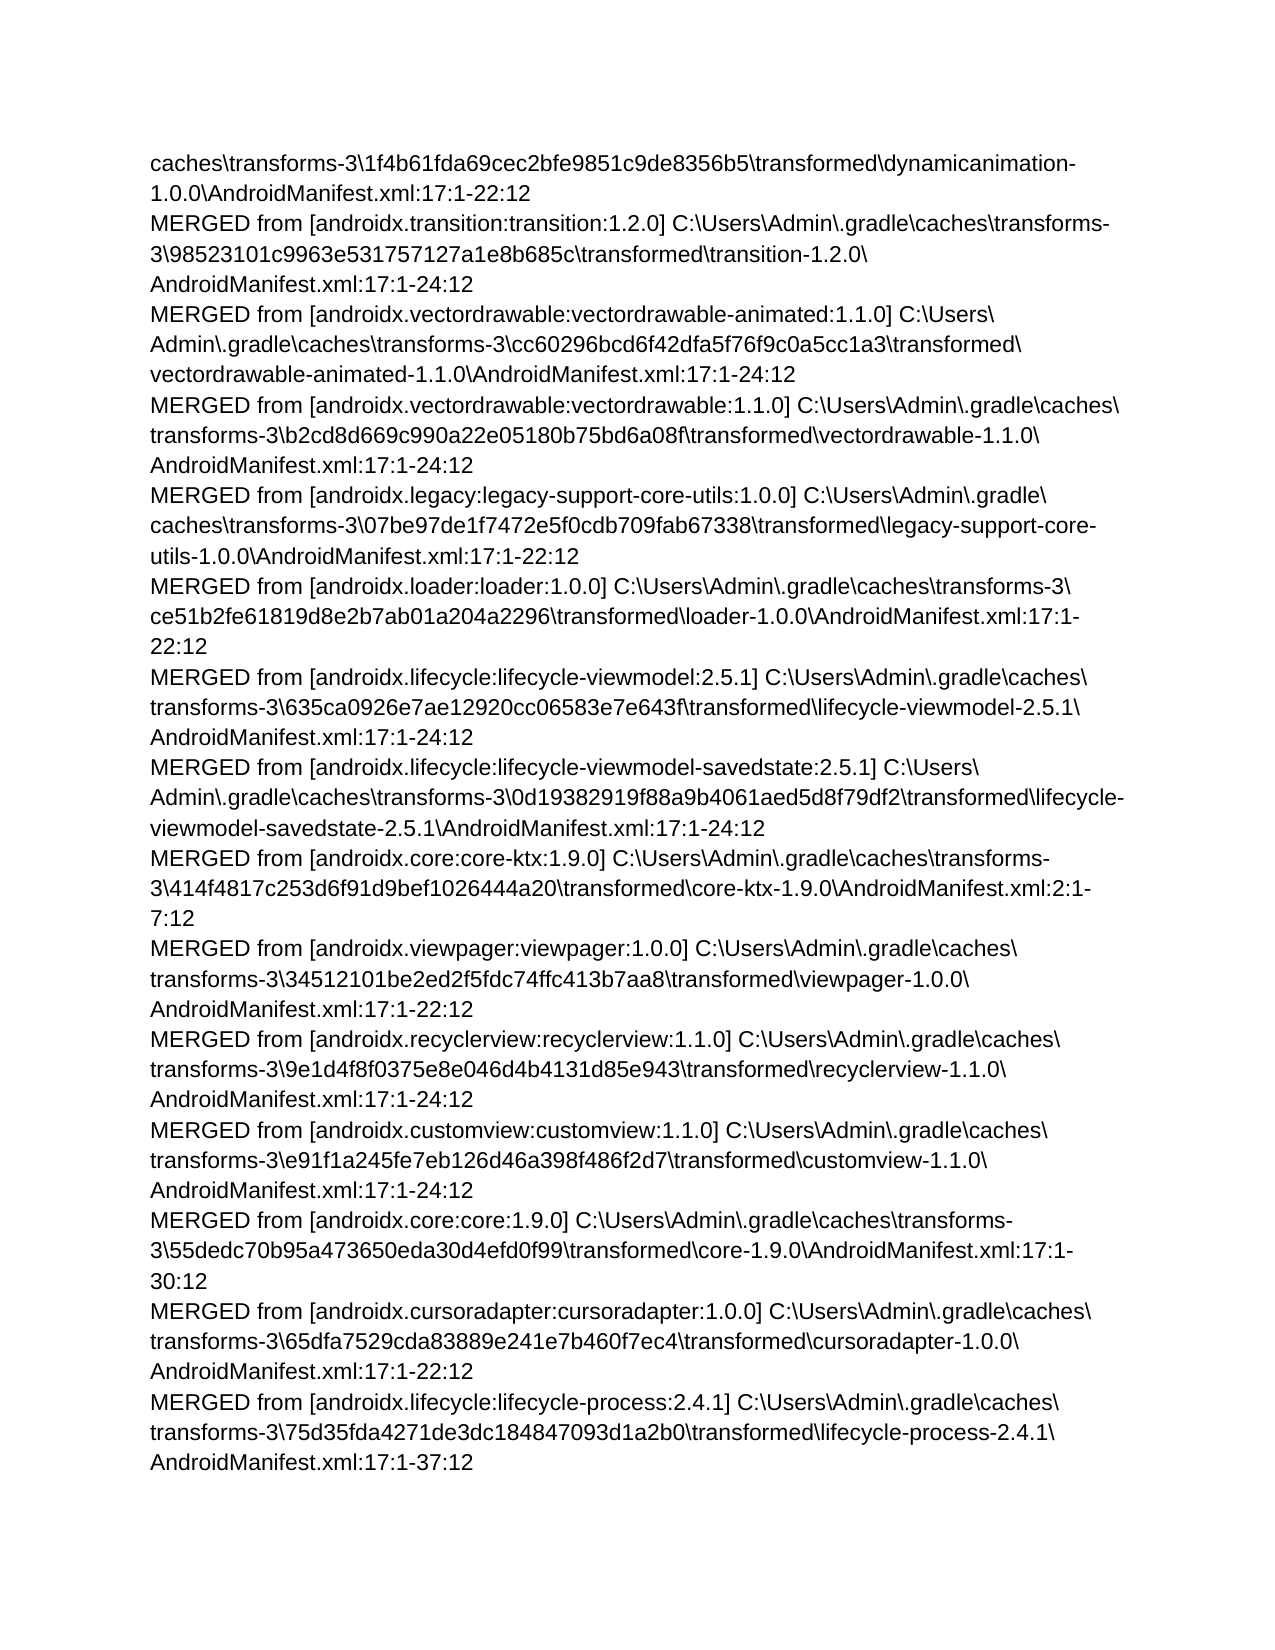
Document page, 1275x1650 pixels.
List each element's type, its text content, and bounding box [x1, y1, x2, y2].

text MERGED from [androidx.legacy:legacy-support-core-utils:1.0.0] C:\Users\Admin\.gradle\caches\transforms-3\07be97de1f7472e5f0cdb709fab67338\transformed\legacy-support-core-utils-1.0.0\AndroidManifest.xml:17:1-22:12 [150, 482, 1125, 569]
text MERGED from [androidx.lifecycle:lifecycle-viewmodel-savedstate:2.5.1] C:\Users\Admin\.gradle\caches\transforms-3\0d19382919f88a9b4061aed5d8f79df2\transformed\lifecycle-viewmodel-savedstate-2.5.1\AndroidManifest.xml:17:1-24:12 [150, 754, 1125, 841]
text MERGED from [androidx.recyclerview:recyclerview:1.1.0] C:\Users\Admin\.gradle\caches\transforms-3\9e1d4f8f0375e8e046d4b4131d85e943\transformed\recyclerview-1.1.0\AndroidManifest.xml:17:1-24:12 [150, 1026, 1125, 1113]
text MERGED from [androidx.core:core-ktx:1.9.0] C:\Users\Admin\.gradle\caches\transforms-3\414f4817c253d6f91d9bef1026444a20\transformed\core-ktx-1.9.0\AndroidManifest.xml:2:1-7:12 [150, 845, 1125, 932]
text MERGED from [androidx.cursoradapter:cursoradapter:1.0.0] C:\Users\Admin\.gradle\caches\transforms-3\65dfa7529cda83889e241e7b460f7ec4\transformed\cursoradapter-1.0.0\AndroidManifest.xml:17:1-22:12 [150, 1298, 1125, 1385]
text MERGED from [androidx.core:core:1.9.0] C:\Users\Admin\.gradle\caches\transforms-3\55dedc70b95a473650eda30d4efd0f99\transformed\core-1.9.0\AndroidManifest.xml:17:1-30:12 [150, 1207, 1125, 1294]
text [150, 150, 1125, 207]
text MERGED from [androidx.loader:loader:1.0.0] C:\Users\Admin\.gradle\caches\transforms-3\ce51b2fe61819d8e2b7ab01a204a2296\transformed\loader-1.0.0\AndroidManifest.xml:17:1-22:12 [150, 573, 1125, 660]
text MERGED from [androidx.lifecycle:lifecycle-viewmodel:2.5.1] C:\Users\Admin\.gradle\caches\transforms-3\635ca0926e7ae12920cc06583e7e643f\transformed\lifecycle-viewmodel-2.5.1\AndroidManifest.xml:17:1-24:12 [150, 663, 1125, 750]
text MERGED from [androidx.lifecycle:lifecycle-process:2.4.1] C:\Users\Admin\.gradle\caches\transforms-3\75d35fda4271de3dc184847093d1a2b0\transformed\lifecycle-process-2.4.1\AndroidManifest.xml:17:1-37:12 [150, 1388, 1125, 1475]
text MERGED from [androidx.viewpager:viewpager:1.0.0] C:\Users\Admin\.gradle\caches\transforms-3\34512101be2ed2f5fdc74ffc413b7aa8\transformed\viewpager-1.0.0\AndroidManifest.xml:17:1-22:12 [150, 935, 1125, 1022]
text MERGED from [androidx.transition:transition:1.2.0] C:\Users\Admin\.gradle\caches\transforms-3\98523101c9963e531757127a1e8b685c\transformed\transition-1.2.0\AndroidManifest.xml:17:1-24:12 [150, 210, 1125, 297]
text MERGED from [androidx.vectordrawable:vectordrawable-animated:1.1.0] C:\Users\Admin\.gradle\caches\transforms-3\cc60296bcd6f42dfa5f76f9c0a5cc1a3\transformed\vectordrawable-animated-1.1.0\AndroidManifest.xml:17:1-24:12 [150, 301, 1125, 388]
text MERGED from [androidx.customview:customview:1.1.0] C:\Users\Admin\.gradle\caches\transforms-3\e91f1a245fe7eb126d46a398f486f2d7\transformed\customview-1.1.0\AndroidManifest.xml:17:1-24:12 [150, 1117, 1125, 1203]
text MERGED from [androidx.vectordrawable:vectordrawable:1.1.0] C:\Users\Admin\.gradle\caches\transforms-3\b2cd8d669c990a22e05180b75bd6a08f\transformed\vectordrawable-1.1.0\AndroidManifest.xml:17:1-24:12 [150, 392, 1125, 478]
